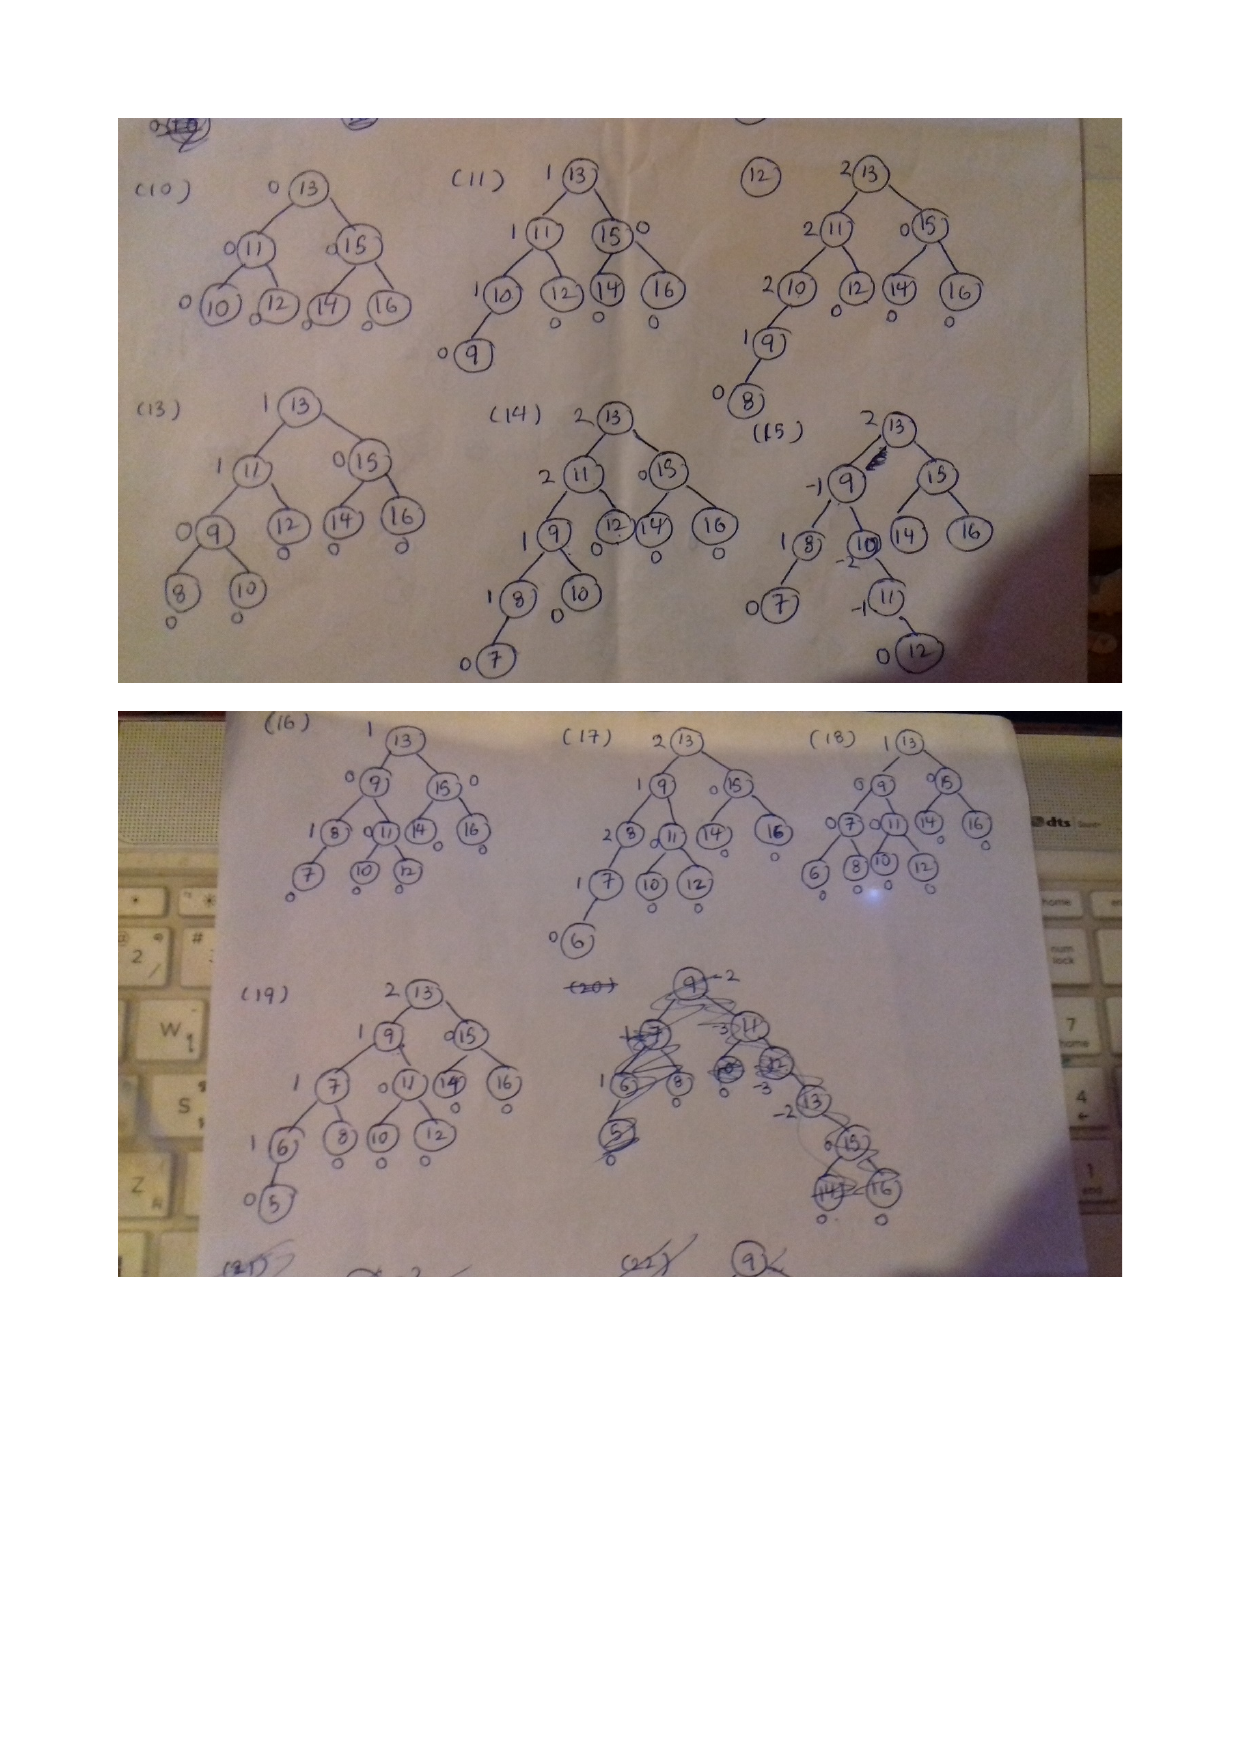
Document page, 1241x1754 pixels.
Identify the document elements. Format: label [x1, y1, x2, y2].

picture [118, 118, 1123, 683]
picture [118, 711, 1123, 1277]
